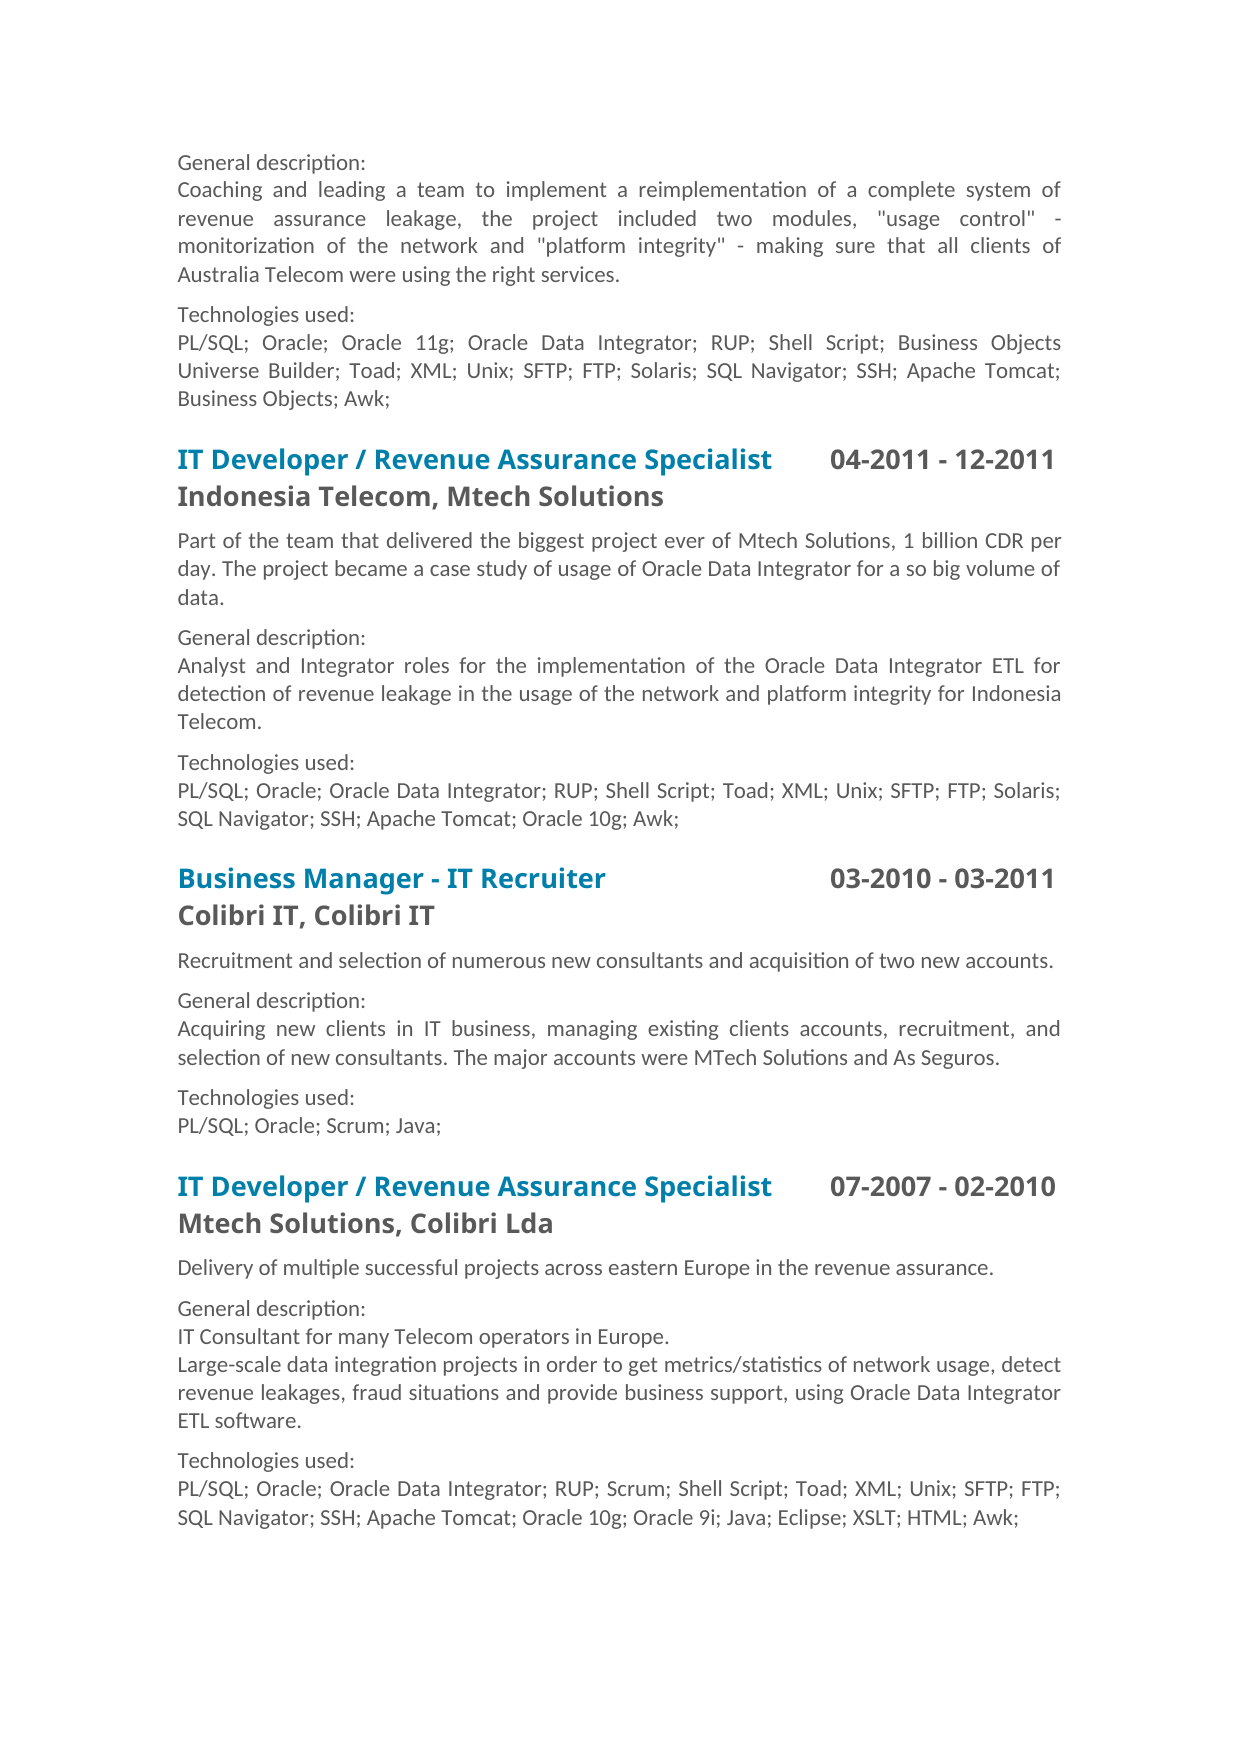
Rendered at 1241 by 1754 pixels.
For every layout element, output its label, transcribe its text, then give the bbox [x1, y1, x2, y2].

text PL/SQL; Oracle; Oracle Data Integrator; RUP; Shell Script; Toad; XML; Unix; SFTP; FTP; Solaris; SQL Navigator; SSH; Apache Tomcat; Oracle 10g; Awk; [177, 776, 1063, 832]
text Recruitment and selection of numerous new consultants and acquisition of two new accounts. [177, 946, 1063, 974]
text General description: [177, 623, 1063, 651]
text General description: [177, 1294, 1063, 1322]
text IT Consultant for many Telecom operators in Europe. [177, 1322, 1063, 1350]
text Technologies used: [177, 748, 1063, 776]
text Technologies used: [177, 1447, 1063, 1474]
text IT Developer / Revenue Assurance Specialist 04-2011 - 12-2011 [177, 440, 1063, 477]
text Delivery of multiple successful projects across eastern Europe in the revenue assurance. [177, 1253, 1063, 1281]
text Analyst and Integrator roles for the implementation of the Oracle Data Integrator ETL for detection of revenue leakage in the usage of the network and platform integrity for Indonesia Telecom. [177, 651, 1063, 735]
text Large-scale data integration projects in order to get metrics/statistics of network usage, detect revenue leakages, fraud situations and provide business support, using Oracle Data Integrator ETL software. [177, 1350, 1063, 1434]
text IT Developer / Revenue Assurance Specialist 07-2007 - 02-2010 [177, 1167, 1063, 1204]
text PL/SQL; Oracle; Oracle Data Integrator; RUP; Scrum; Shell Script; Toad; XML; Unix; SFTP; FTP; SQL Navigator; SSH; Apache Tomcat; Oracle 10g; Oracle 9i; Java; Eclipse; XSLT; HTML; Awk; [177, 1474, 1063, 1531]
text Colibri IT, Colibri IT [177, 897, 1063, 933]
text Business Manager - IT Recruiter 03-2010 - 03-2011 [177, 860, 1063, 897]
text General description: [177, 987, 1063, 1014]
text Mtech Solutions, Colibri Lda [177, 1204, 1063, 1241]
text Coaching and leading a team to implement a reimplementation of a complete system of revenue assurance leakage, the project included two modules, "usage control" - monitorization of the network and "platform integrity" - making sure that all clients of Australia Telecom were using the right services. [177, 176, 1063, 288]
text Technologies used: [177, 300, 1063, 328]
text General description: [177, 148, 1063, 176]
text PL/SQL; Oracle; Scrum; Java; [177, 1111, 1063, 1139]
text Technologies used: [177, 1083, 1063, 1111]
text PL/SQL; Oracle; Oracle 11g; Oracle Data Integrator; RUP; Shell Script; Business Objects Universe Builder; Toad; XML; Unix; SFTP; FTP; Solaris; SQL Navigator; SSH; Apache Tomcat; Business Objects; Awk; [177, 328, 1063, 412]
text Acquiring new clients in IT business, managing existing clients accounts, recruitment, and selection of new consultants. The major accounts were MTech Solutions and As Seguros. [177, 1014, 1063, 1071]
text Indonesia Telecom, Mtech Solutions [177, 477, 1063, 514]
text Part of the team that delivered the biggest project ever of Mtech Solutions, 1 billion CDR per day. The project became a case study of usage of Oracle Data Integrator for a so big volume of data. [177, 527, 1063, 611]
